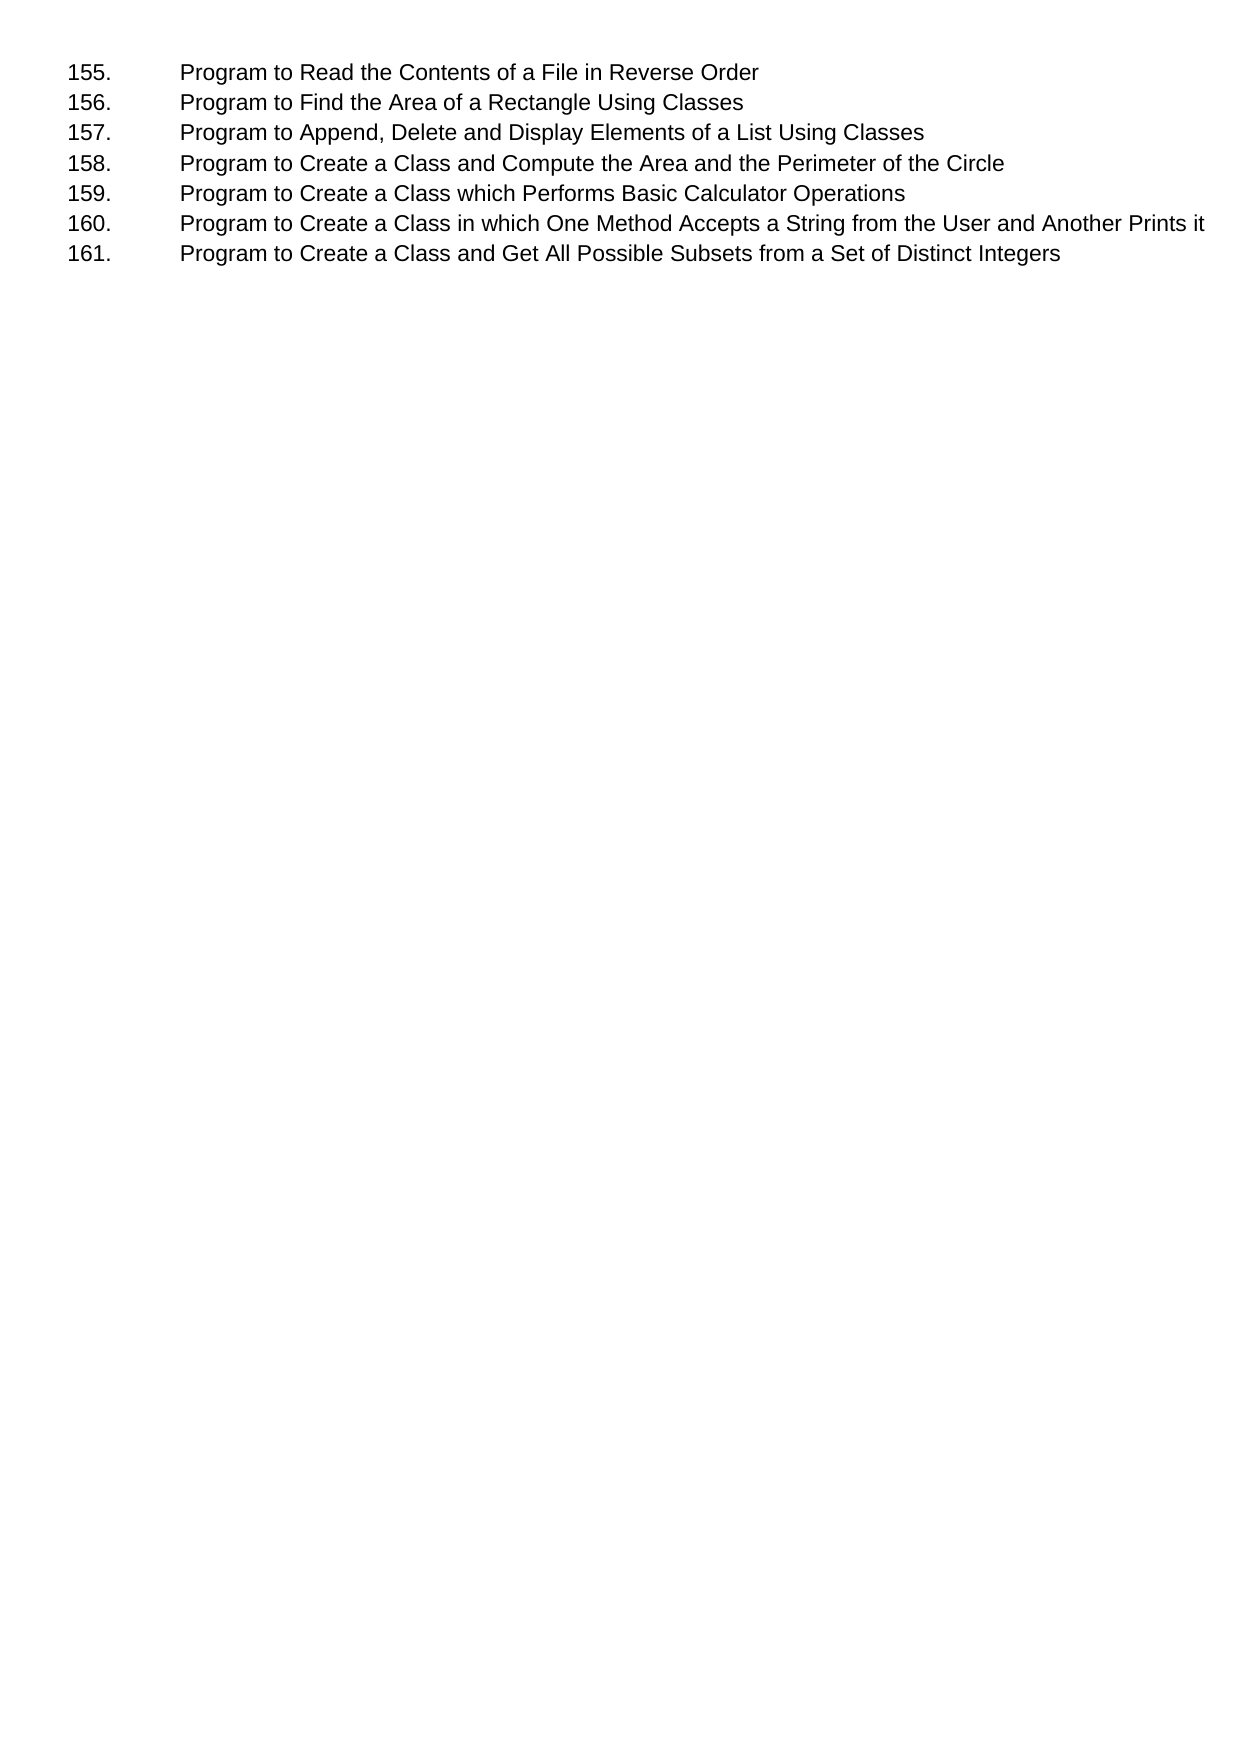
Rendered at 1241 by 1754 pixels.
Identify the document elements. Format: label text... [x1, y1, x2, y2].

list Program to Create a Class in which One Method Accepts a String from the User and Another Prints it [67, 210, 1211, 236]
list Program to Find the Area of a Rectangle Using Classes [67, 89, 1211, 116]
list Program to Create a Class and Compute the Area and the Perimeter of the Circle [67, 149, 1211, 176]
list Program to Create a Class and Get All Possible Subsets from a Set of Distinct Integers [67, 240, 1211, 267]
list Program to Read the Contents of a File in Reverse Order [67, 59, 1211, 85]
list Program to Append, Delete and Display Elements of a List Using Classes [67, 119, 1211, 146]
list Program to Create a Class which Performs Basic Calculator Operations [67, 180, 1211, 206]
